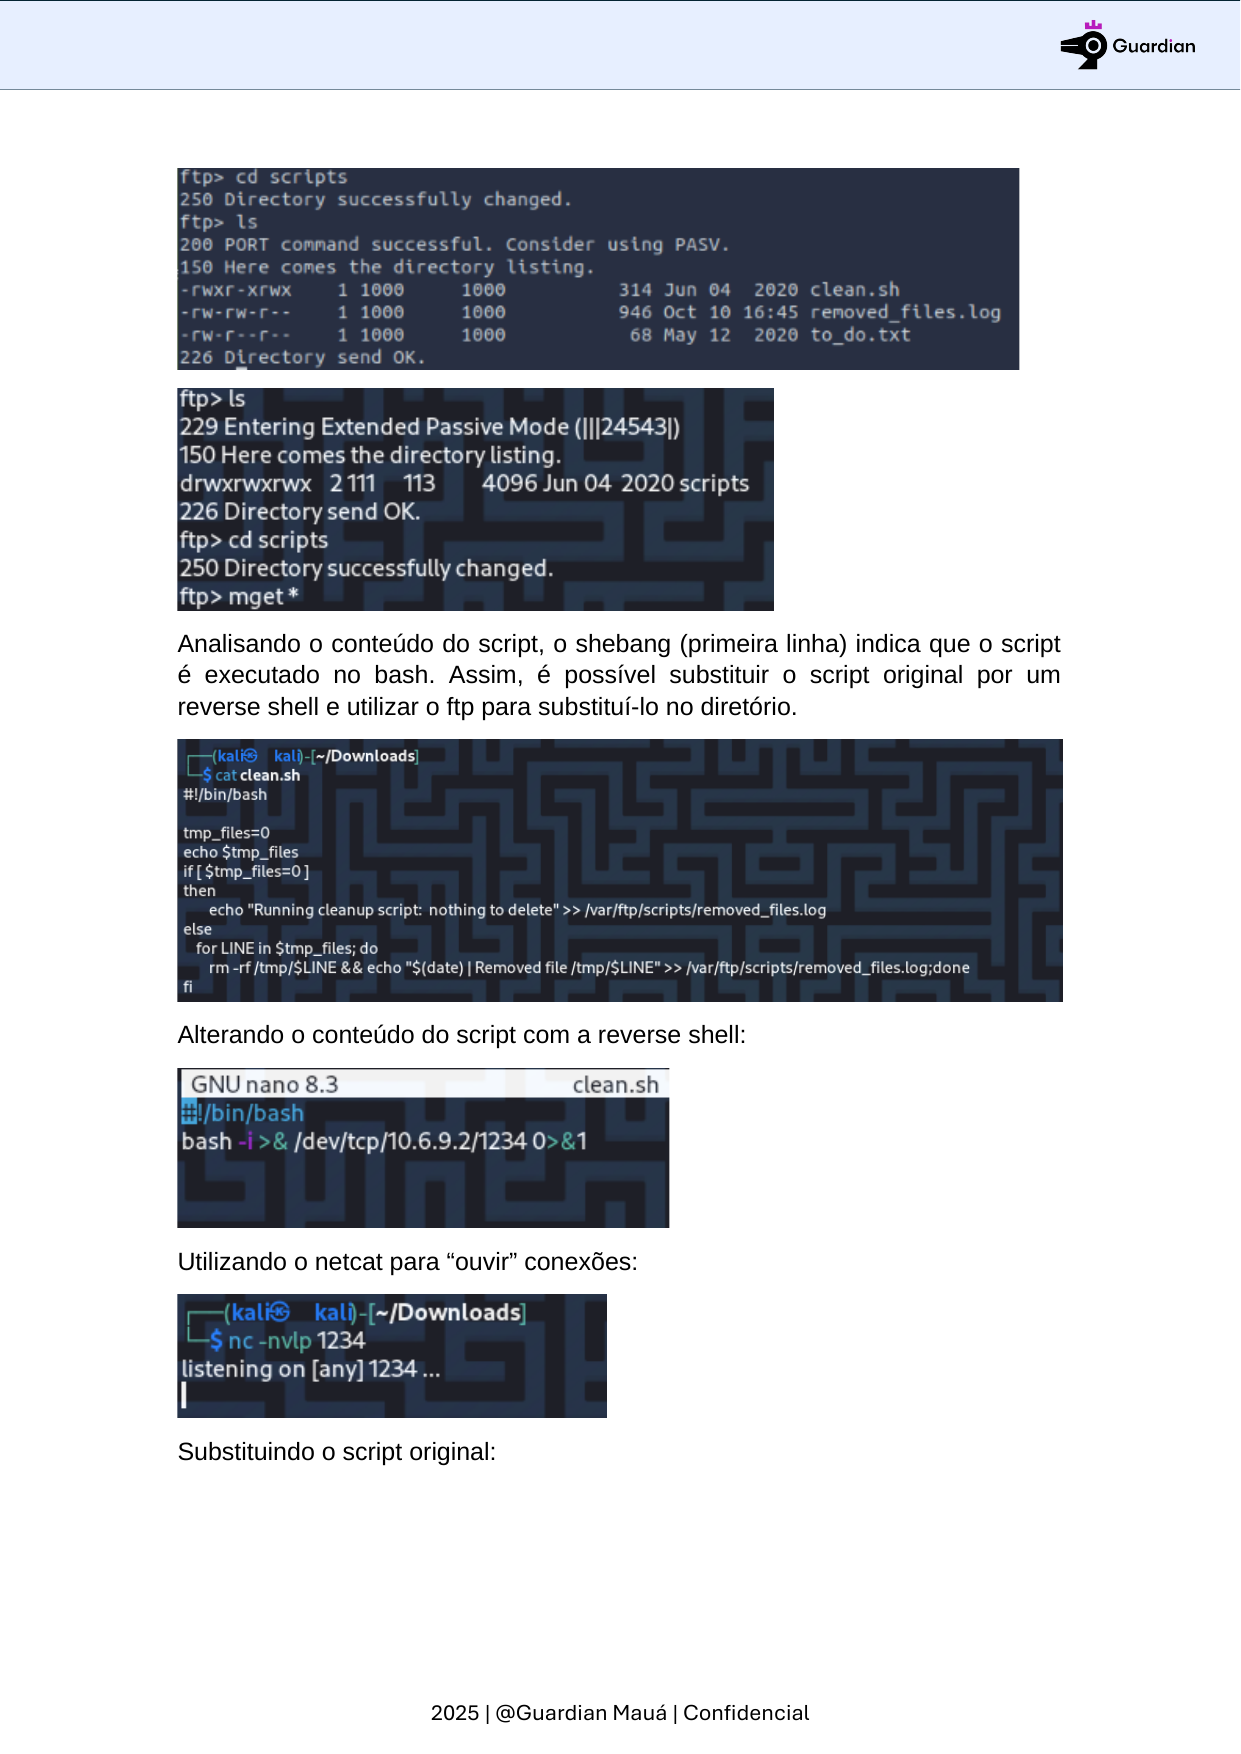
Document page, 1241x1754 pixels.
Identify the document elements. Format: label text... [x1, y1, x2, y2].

text Substituindo o script original: [177, 1436, 1063, 1465]
picture [177, 739, 1063, 1002]
picture [177, 168, 1020, 370]
text Alterando o conteúdo do script com a reverse shell: [177, 1021, 1063, 1049]
picture [0, 2, 1241, 90]
text Utilizando o netcat para “ouvir” conexões: [177, 1246, 1063, 1275]
picture [177, 388, 774, 611]
picture [177, 1068, 670, 1228]
text Analisando o conteúdo do script, o shebang (primeira linha) indica que o script é executado no bash. Assim, é possível substituir o script original por um reverse shell e utilizar o ftp para substituí-lo no diretório. [177, 629, 1063, 720]
picture [177, 1294, 607, 1418]
